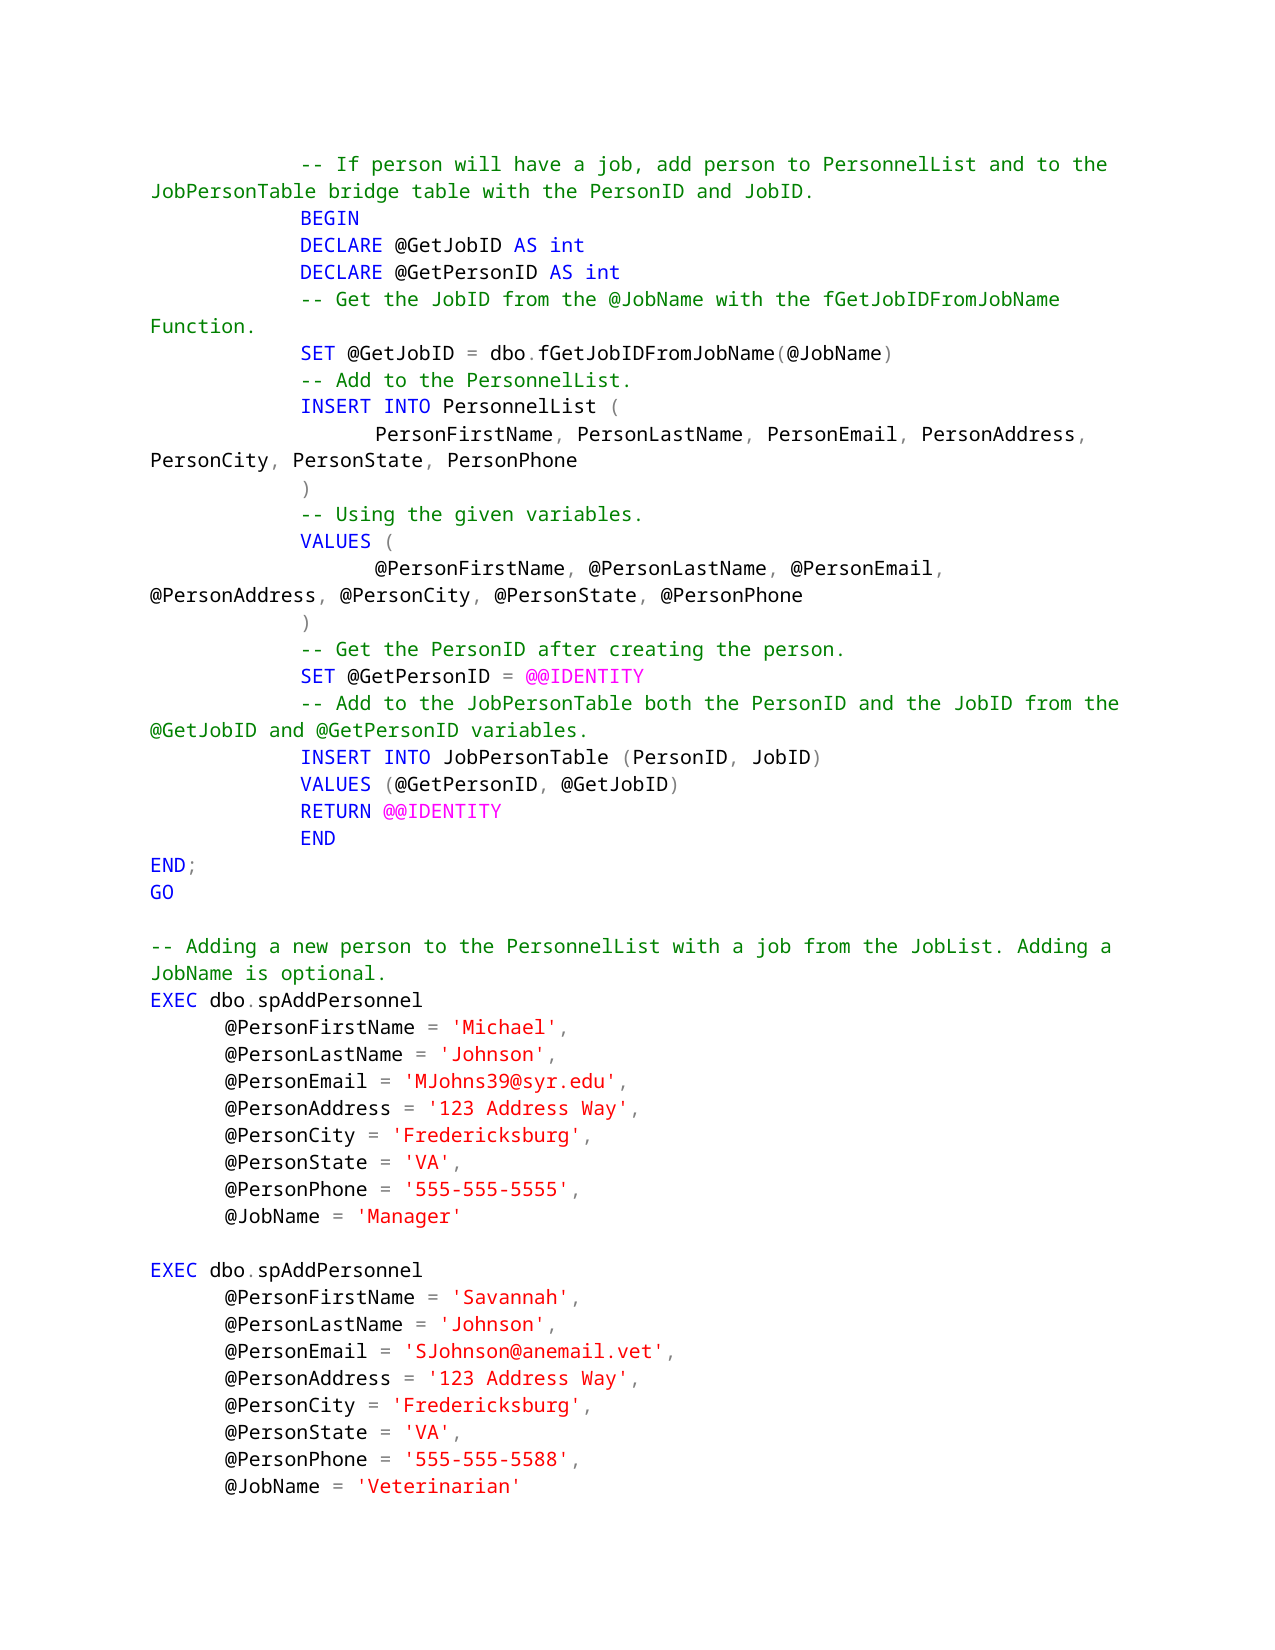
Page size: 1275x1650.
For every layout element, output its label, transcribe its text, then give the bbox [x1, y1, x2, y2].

text @PersonPhone = '555-555-5588', [150, 1445, 1125, 1472]
text @PersonEmail = 'MJohns39@syr.edu', [150, 1067, 1125, 1094]
text SET @GetJobID = dbo.fGetJobIDFromJobName(@JobName) [150, 339, 1125, 366]
text -- Get the JobID from the @JobName with the fGetJobIDFromJobName Function. [150, 285, 1125, 339]
text @PersonEmail = 'SJohnson@anemail.vet', [150, 1337, 1125, 1364]
text SET @GetPersonID = @@IDENTITY [150, 663, 1125, 689]
text -- Using the given variables. [150, 501, 1125, 528]
text @PersonState = 'VA', [150, 1418, 1125, 1445]
text -- Get the PersonID after creating the person. [150, 636, 1125, 663]
text EXEC dbo.spAddPersonnel [150, 1256, 1125, 1283]
text -- If person will have a job, add person to PersonnelList and to the JobPersonTable bridge table with the PersonID and JobID. [150, 150, 1125, 204]
text ) [150, 609, 1125, 636]
text INSERT INTO JobPersonTable (PersonID, JobID) [150, 743, 1125, 771]
text ) [150, 474, 1125, 501]
text @PersonFirstName = 'Savannah', [150, 1283, 1125, 1310]
text @PersonLastName = 'Johnson', [150, 1310, 1125, 1337]
text @PersonCity = 'Fredericksburg', [150, 1391, 1125, 1418]
text @PersonCity = 'Fredericksburg', [150, 1121, 1125, 1148]
text @PersonAddress = '123 Address Way', [150, 1364, 1125, 1391]
text VALUES ( [150, 528, 1125, 555]
text @PersonPhone = '555-555-5555', [150, 1175, 1125, 1202]
text @JobName = 'Veterinarian' [150, 1472, 1125, 1499]
text END; [150, 851, 1125, 878]
text @PersonFirstName, @PersonLastName, @PersonEmail, @PersonAddress, @PersonCity, @PersonState, @PersonPhone [150, 555, 1125, 609]
text @JobName = 'Manager' [150, 1202, 1125, 1229]
text -- Add to the PersonnelList. [150, 366, 1125, 393]
text @PersonLastName = 'Johnson', [150, 1040, 1125, 1067]
text BEGIN [150, 204, 1125, 231]
text INSERT INTO PersonnelList ( [150, 393, 1125, 420]
text @PersonState = 'VA', [150, 1148, 1125, 1175]
text DECLARE @GetJobID AS int [150, 231, 1125, 258]
text @PersonFirstName = 'Michael', [150, 1013, 1125, 1040]
text GO [150, 878, 1125, 905]
text PersonFirstName, PersonLastName, PersonEmail, PersonAddress, PersonCity, PersonState, PersonPhone [150, 420, 1125, 474]
text -- Adding a new person to the PersonnelList with a job from the JobList. Adding a JobName is optional. [150, 932, 1125, 986]
text EXEC dbo.spAddPersonnel [150, 986, 1125, 1013]
text DECLARE @GetPersonID AS int [150, 258, 1125, 285]
text RETURN @@IDENTITY [150, 797, 1125, 824]
text VALUES (@GetPersonID, @GetJobID) [150, 771, 1125, 797]
text -- Add to the JobPersonTable both the PersonID and the JobID from the @GetJobID and @GetPersonID variables. [150, 689, 1125, 743]
text END [150, 824, 1125, 851]
text @PersonAddress = '123 Address Way', [150, 1094, 1125, 1121]
